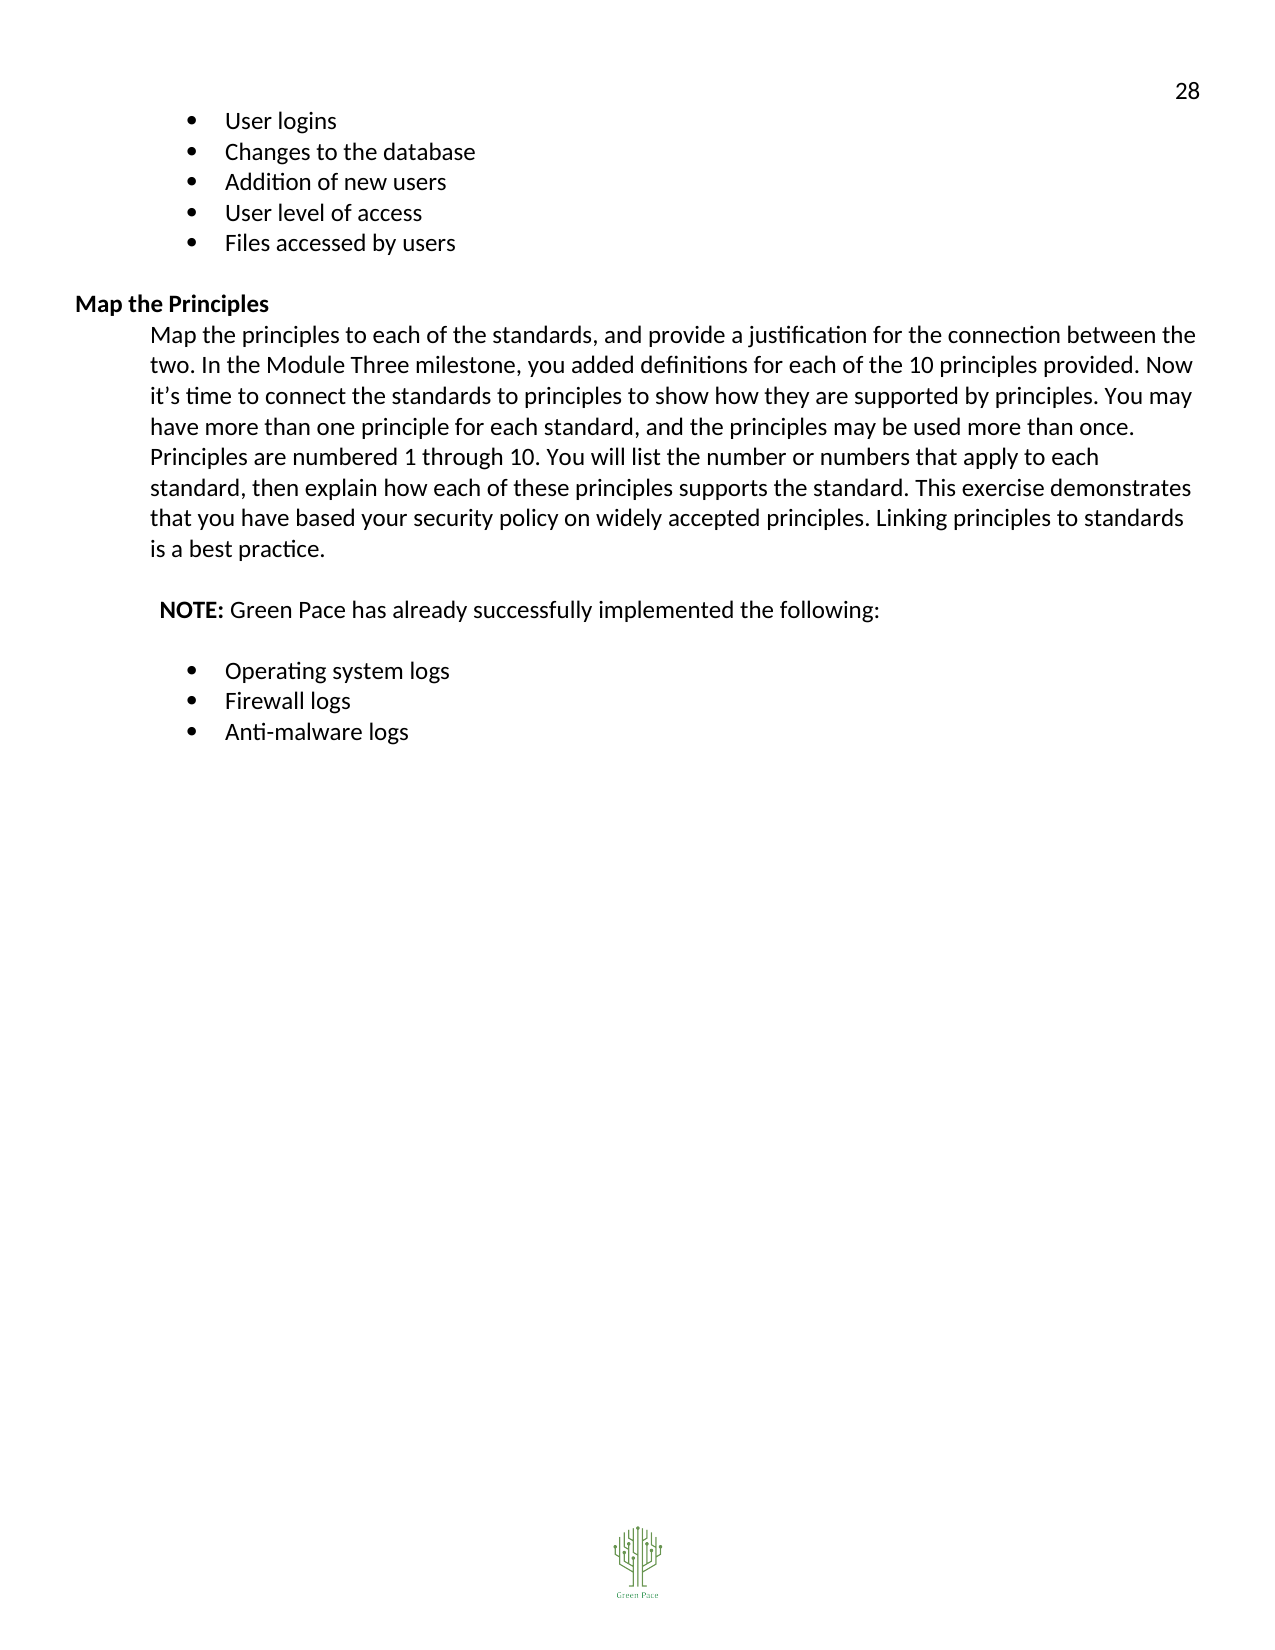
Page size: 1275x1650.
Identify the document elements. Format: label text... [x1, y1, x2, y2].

list User level of access [187, 197, 1200, 228]
text NOTE: Green Pace has already successfully implemented the following: [159, 594, 1200, 624]
list Changes to the database [187, 136, 1200, 167]
list Operating system logs [187, 655, 1200, 685]
list User logins [187, 106, 1200, 136]
list Anti-malware logs [187, 716, 1200, 746]
subtitle Map the Principles [75, 289, 1200, 319]
list Files accessed by users [187, 228, 1200, 258]
picture [605, 1521, 670, 1606]
list Firewall logs [187, 685, 1200, 716]
list Addition of new users [187, 167, 1200, 197]
text Map the principles to each of the standards, and provide a justification for the connection between the two. In the Module Three milestone, you added definitions for each of the 10 principles provided. Now it’s time to connect the standards to principles to show how they are supported by principles. You may have more than one principle for each standard, and the principles may be used more than once. Principles are numbered 1 through 10. You will list the number or numbers that apply to each standard, then explain how each of these principles supports the standard. This exercise demonstrates that you have based your security policy on widely accepted principles. Linking principles to standards is a best practice. [150, 319, 1200, 563]
